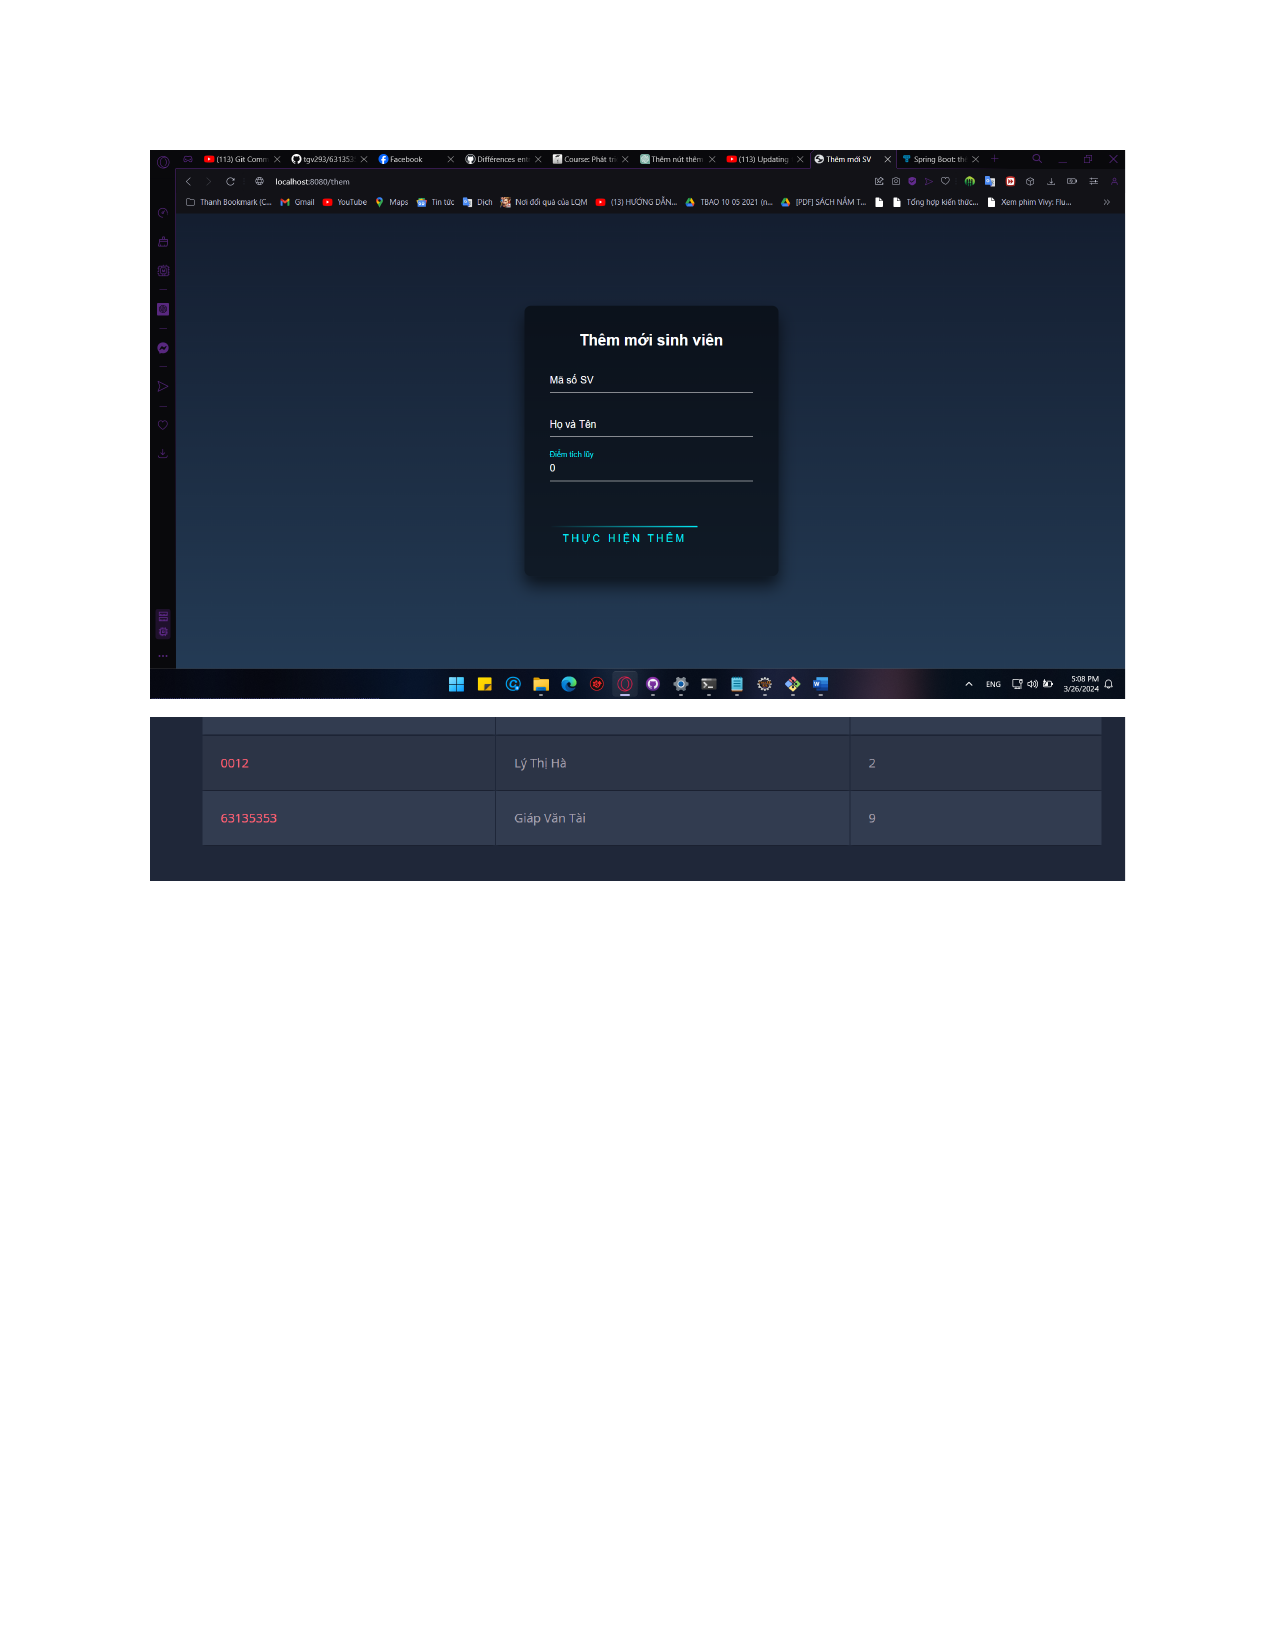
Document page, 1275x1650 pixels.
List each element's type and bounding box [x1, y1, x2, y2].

picture [150, 150, 1125, 699]
picture [150, 717, 1125, 881]
